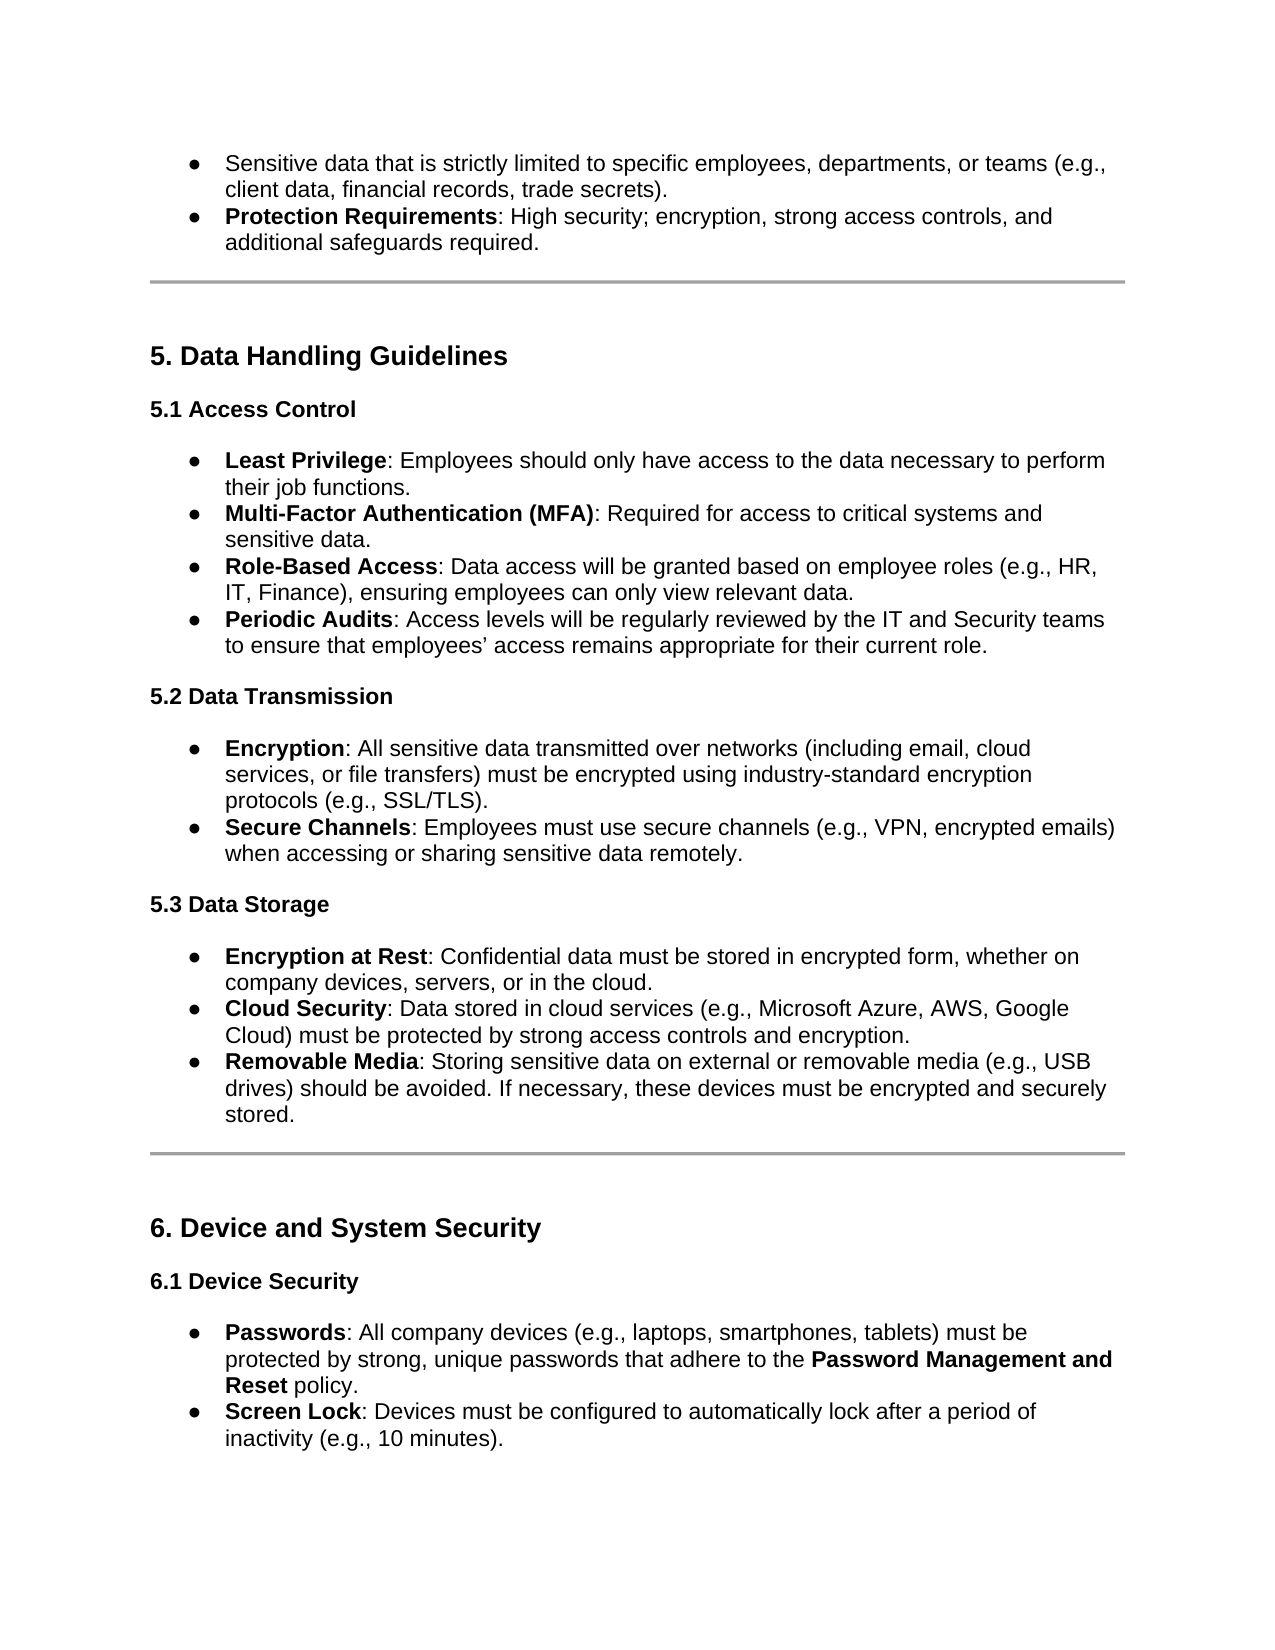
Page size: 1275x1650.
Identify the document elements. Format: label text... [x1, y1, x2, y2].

list Protection Requirements: High security; encryption, strong access controls, and additional safeguards required. [187, 203, 1125, 255]
list Least Privilege: Employees should only have access to the data necessary to perform their job functions. [187, 447, 1125, 500]
subtitle 5.2 Data Transmission [150, 683, 1125, 709]
list Role-Based Access: Data access will be granted based on employee roles (e.g., HR, IT, Finance), ensuring employees can only view relevant data. [187, 553, 1125, 606]
list Encryption at Rest: Confidential data must be stored in encrypted form, whether on company devices, servers, or in the cloud. [187, 943, 1125, 995]
subtitle 6.1 Device Security [150, 1268, 1125, 1294]
list Sensitive data that is strictly limited to specific employees, departments, or teams (e.g., client data, financial records, trade secrets). [187, 150, 1125, 203]
list Multi-Factor Authentication (MFA): Required for access to critical systems and sensitive data. [187, 500, 1125, 553]
list Cloud Security: Data stored in cloud services (e.g., Microsoft Azure, AWS, Google Cloud) must be protected by strong access controls and encryption. [187, 995, 1125, 1048]
subtitle 5. Data Handling Guidelines [150, 340, 1125, 371]
list Secure Channels: Employees must use secure channels (e.g., VPN, encrypted emails) when accessing or sharing sensitive data remotely. [187, 814, 1125, 866]
list Removable Media: Storing sensitive data on external or removable media (e.g., USB drives) should be avoided. If necessary, these devices must be encrypted and securely stored. [187, 1048, 1125, 1127]
list Passwords: All company devices (e.g., laptops, smartphones, tablets) must be protected by strong, unique passwords that adhere to the Password Management and Reset policy. [187, 1319, 1125, 1398]
subtitle 6. Device and System Security [150, 1212, 1125, 1243]
subtitle 5.1 Access Control [150, 396, 1125, 422]
list Encryption: All sensitive data transmitted over networks (including email, cloud services, or file transfers) must be encrypted using industry-standard encryption protocols (e.g., SSL/TLS). [187, 734, 1125, 814]
list Screen Lock: Devices must be configured to automatically lock after a period of inactivity (e.g., 10 minutes). [187, 1398, 1125, 1451]
subtitle 5.3 Data Storage [150, 891, 1125, 918]
list Periodic Audits: Access levels will be regularly reviewed by the IT and Security teams to ensure that employees’ access remains appropriate for their current role. [187, 606, 1125, 658]
